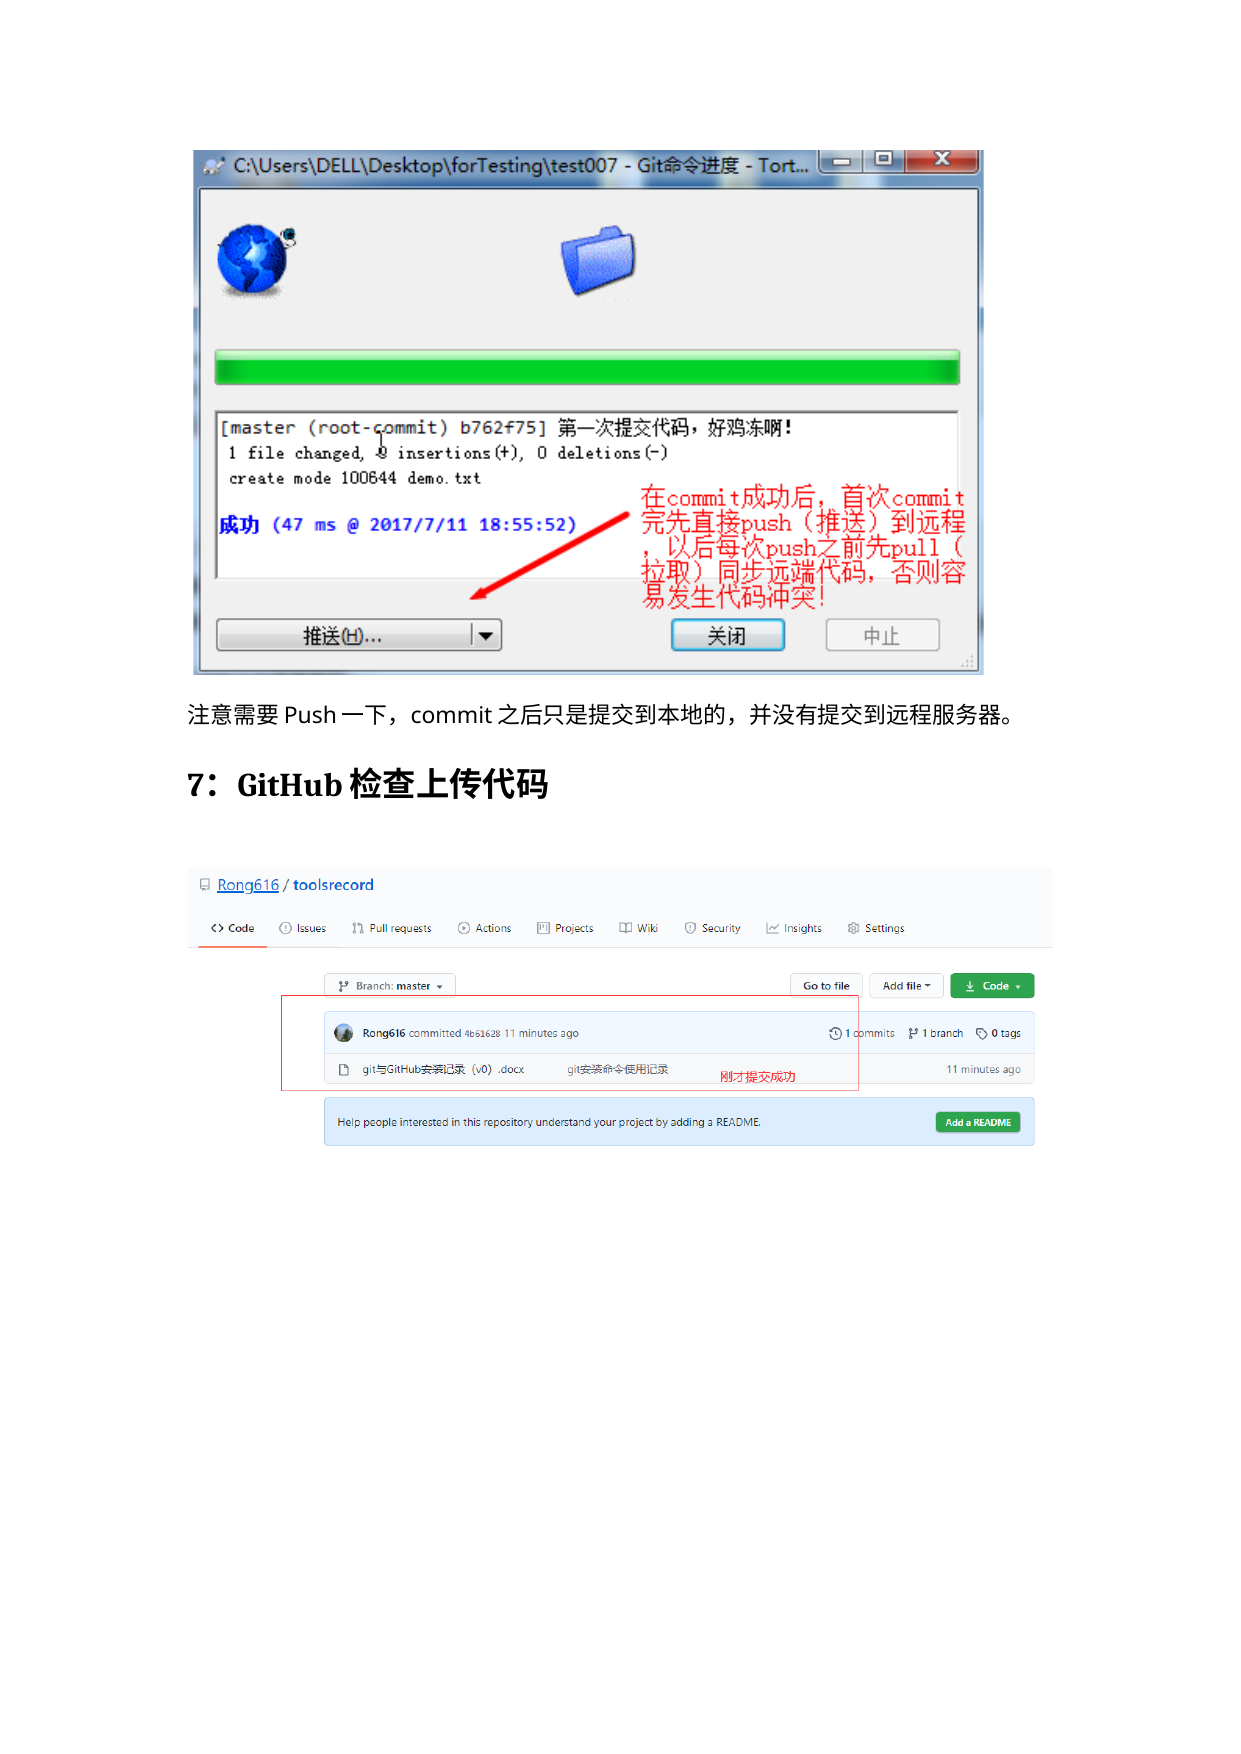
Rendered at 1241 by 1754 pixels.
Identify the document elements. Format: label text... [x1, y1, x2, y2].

text 注意需要Push一下，commit之后只是提交到本地的，并没有提交到远程服务器。 [187, 697, 1053, 730]
picture [187, 867, 1053, 1250]
picture [193, 150, 984, 675]
subtitle 7：GitHub检查上传代码 [187, 757, 1053, 806]
